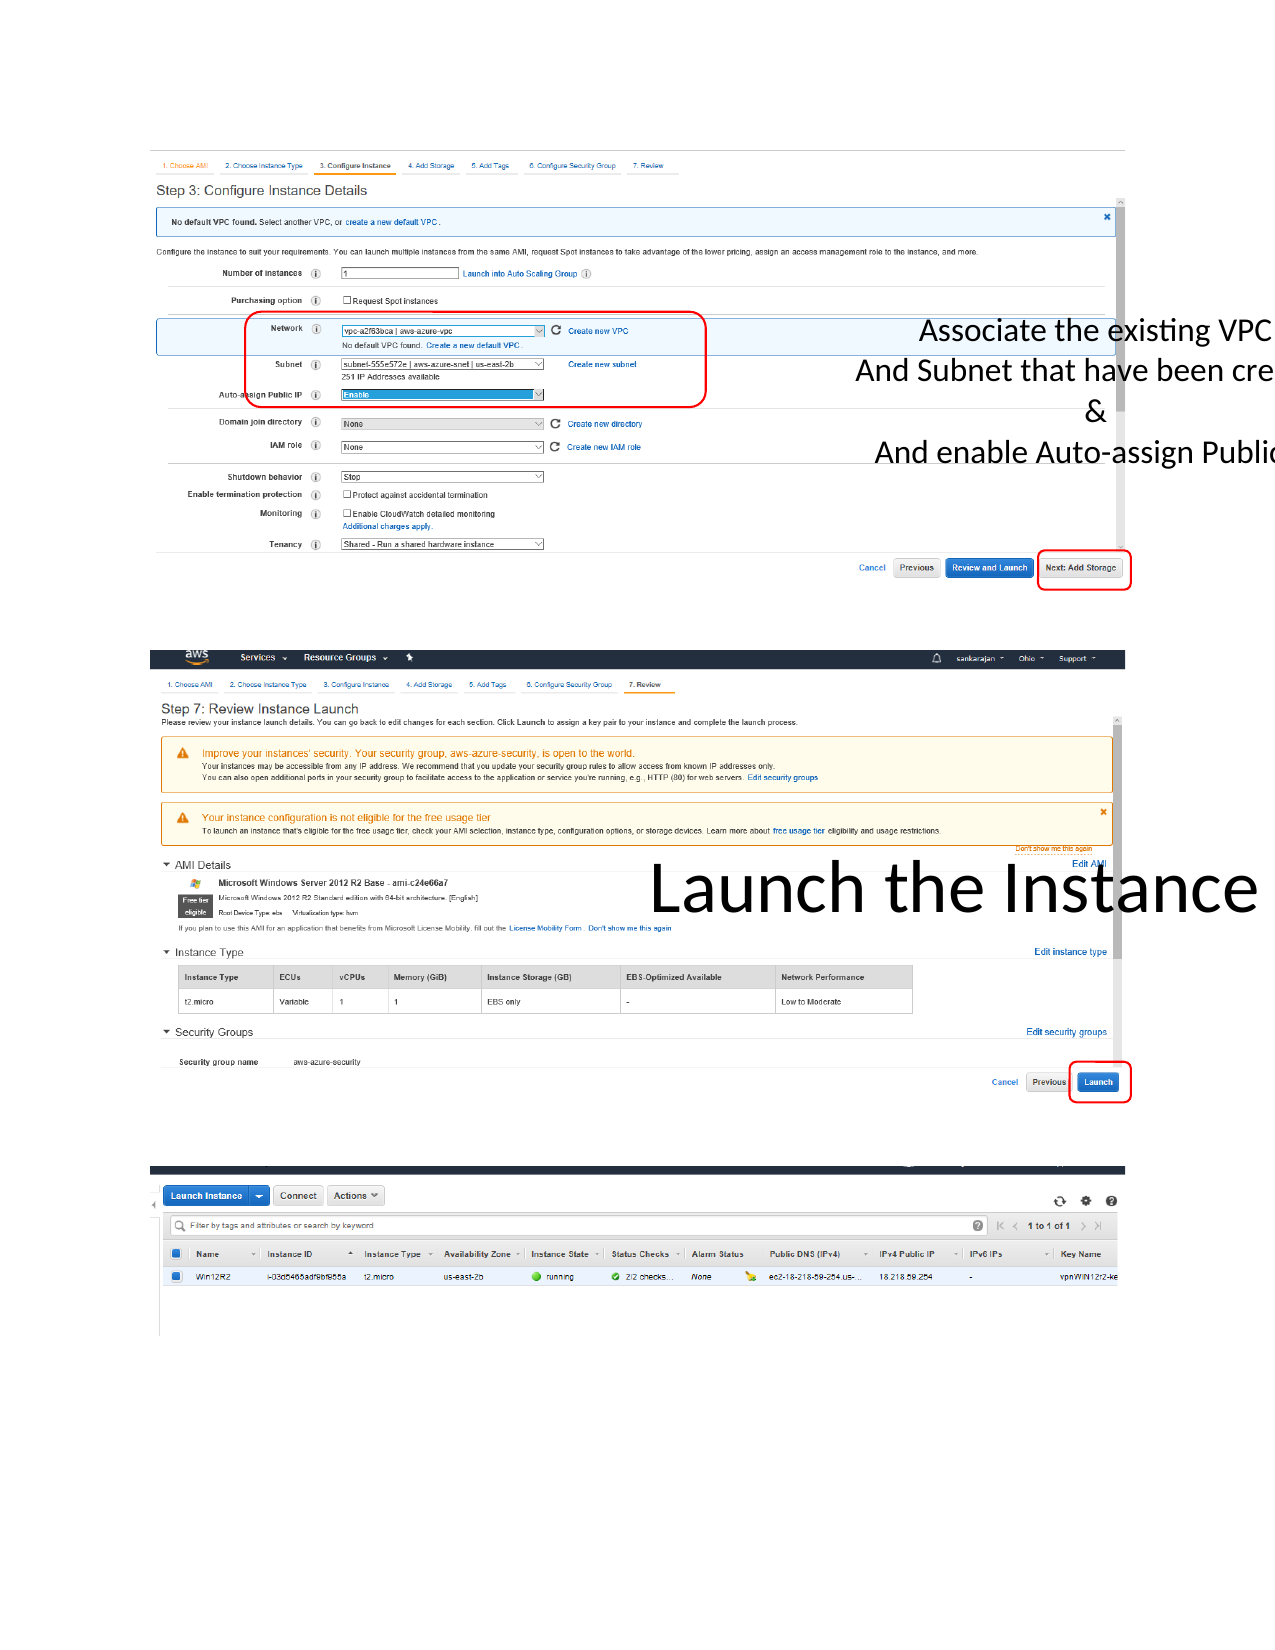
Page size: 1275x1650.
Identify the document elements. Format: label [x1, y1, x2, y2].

picture [150, 1166, 1125, 1336]
picture [150, 650, 1125, 1101]
picture [1071, 1063, 1125, 1101]
picture [150, 150, 1125, 586]
picture [1040, 552, 1125, 586]
